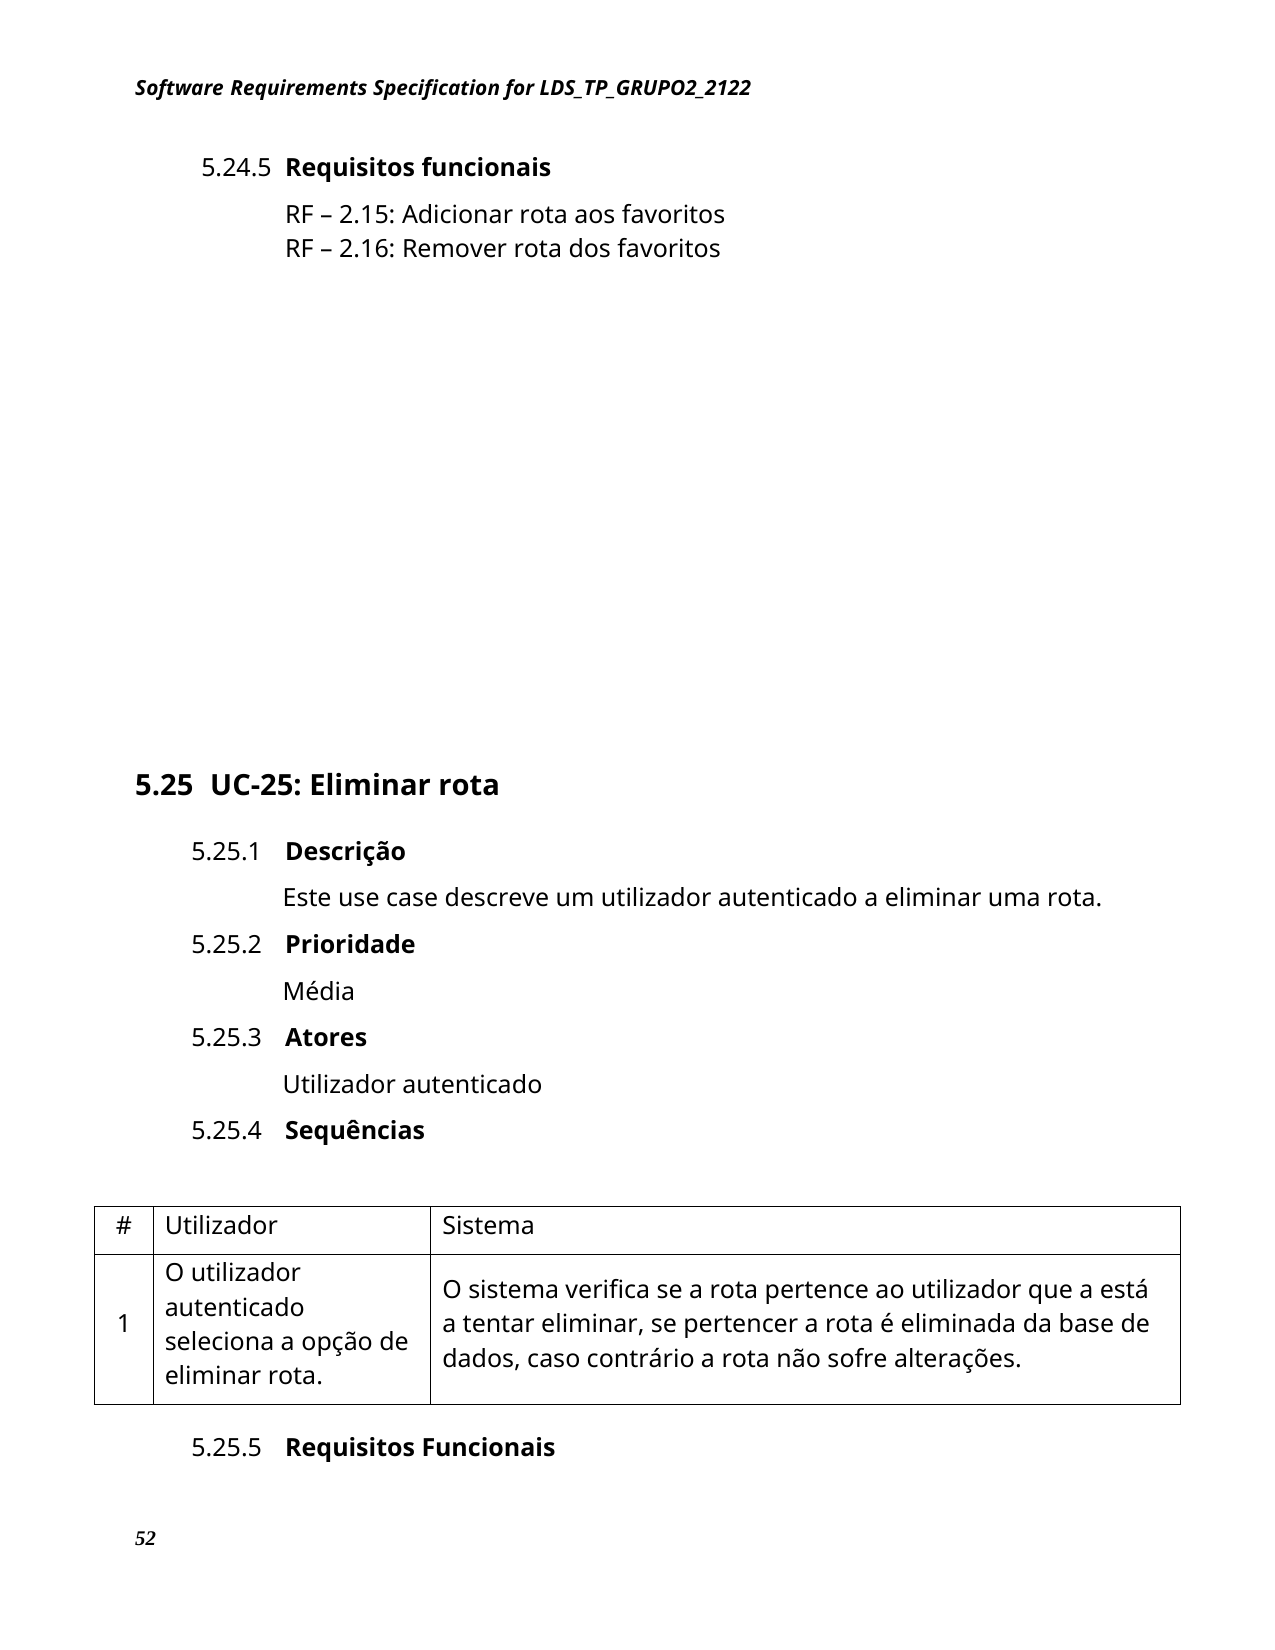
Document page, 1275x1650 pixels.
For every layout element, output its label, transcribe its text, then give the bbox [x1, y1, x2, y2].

text 5.25.2 Prioridade [191, 927, 1140, 961]
table_header # [95, 1207, 153, 1254]
text RF – 2.15: Adicionar rota aos favoritos [285, 197, 1140, 231]
text Média [265, 973, 1140, 1007]
table_cell O sistema verifica se a rota pertence ao utilizador que a está a tentar eliminar, se pertencer a rota é eliminada da base de dados, caso contrário a rota não sofre alterações. [431, 1255, 1180, 1404]
text Utilizador autenticado [209, 1066, 1140, 1100]
text 5.25.3 Atores [191, 1020, 1140, 1054]
table_header Utilizador [154, 1207, 430, 1254]
text 5.25.5 Requisitos Funcionais [191, 1430, 1140, 1464]
text RF – 2.16: Remover rota dos favoritos [285, 231, 1140, 265]
text 5.25.4 Sequências [191, 1113, 1140, 1147]
text 5.24.5 Requisitos funcionais [201, 150, 1140, 184]
table_cell O utilizador autenticado seleciona a opção de eliminar rota. [154, 1255, 430, 1404]
text Este use case descreve um utilizador autenticado a eliminar uma rota. [265, 880, 1140, 914]
text 5.25.1 Descrição [191, 833, 1140, 868]
table_cell 1 [95, 1255, 153, 1404]
subtitle UC-25: Eliminar rota [135, 765, 1140, 804]
table_header Sistema [431, 1207, 1180, 1254]
